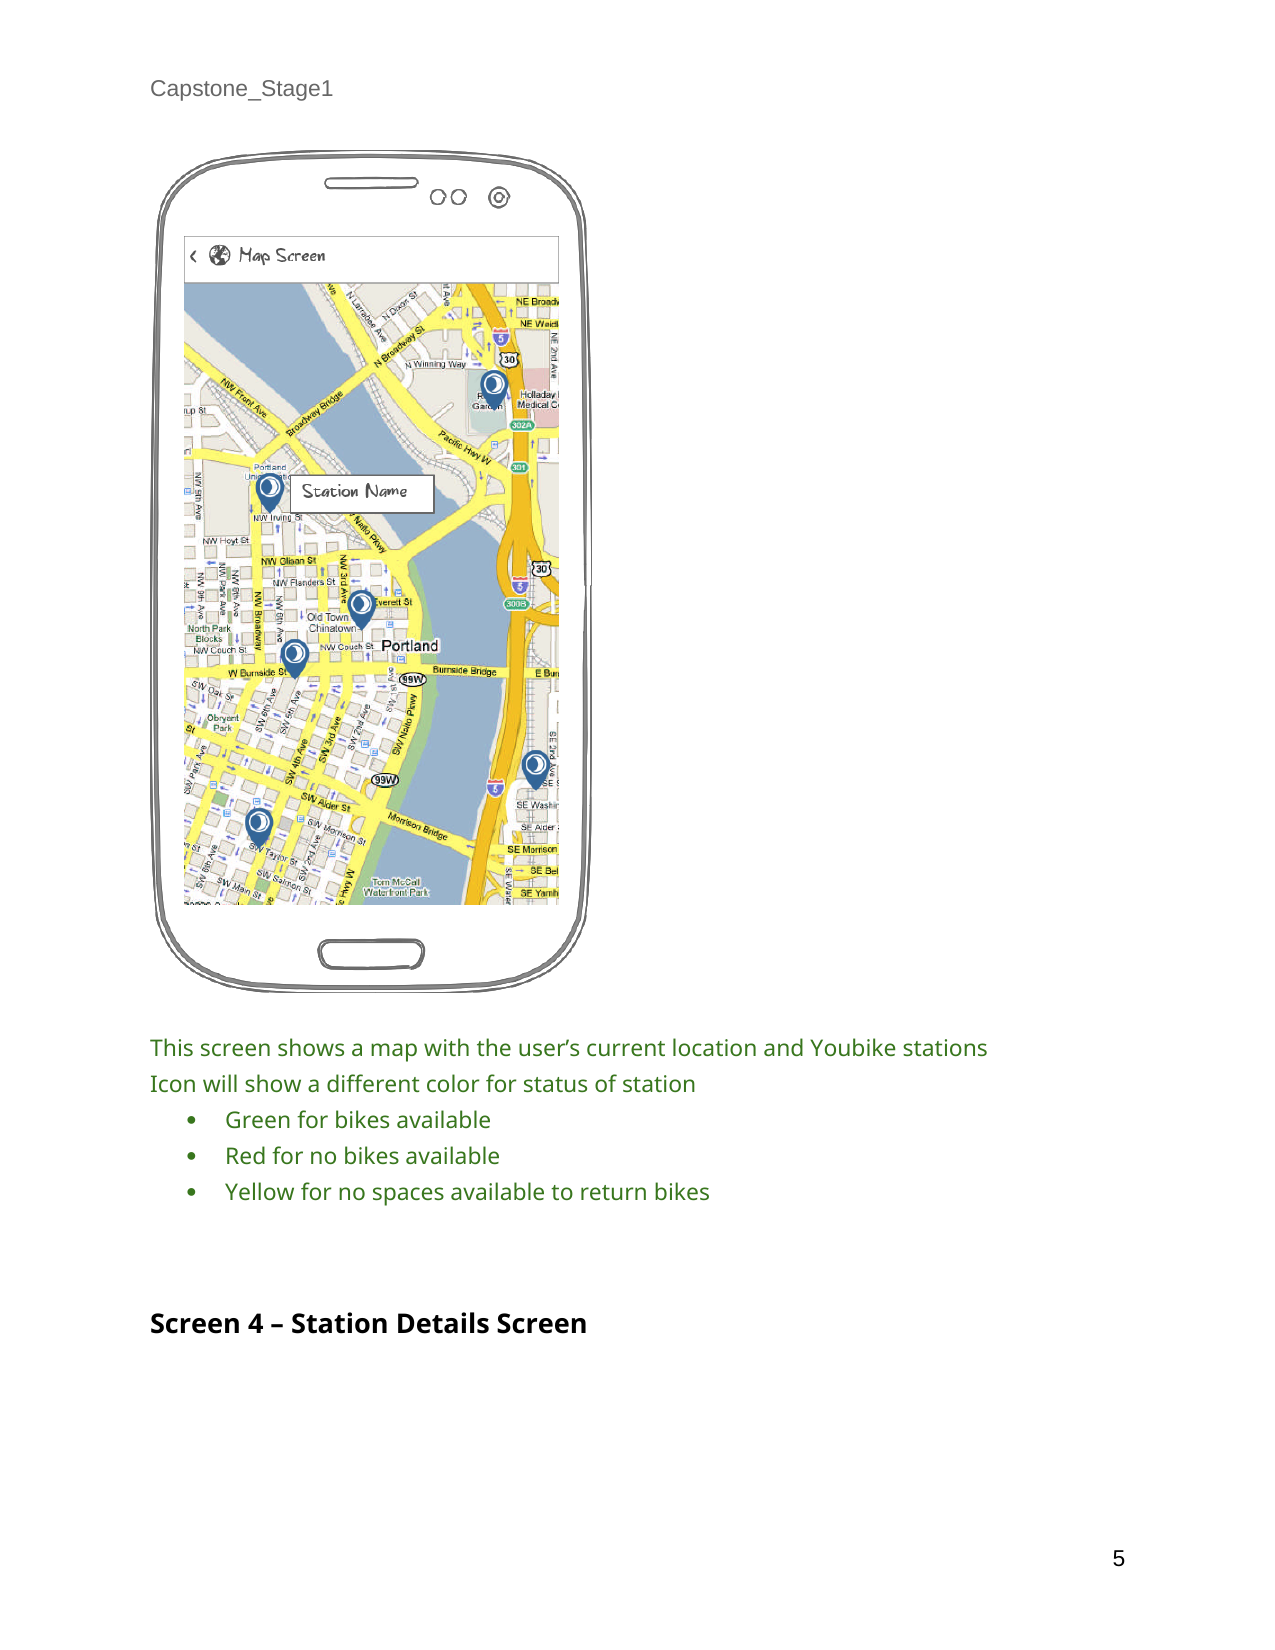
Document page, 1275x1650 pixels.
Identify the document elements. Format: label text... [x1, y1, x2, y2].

list Green for bikes available [187, 1104, 1125, 1135]
text This screen shows a map with the user’s current location and Youbike stations [150, 1032, 1125, 1063]
list Yellow for no spaces available to return bikes [187, 1176, 1125, 1207]
list Red for no bikes available [187, 1140, 1125, 1171]
subtitle Screen 4 – Station Details Screen [150, 1304, 1125, 1341]
picture [150, 150, 592, 993]
text Icon will show a different color for status of station [150, 1068, 1125, 1099]
